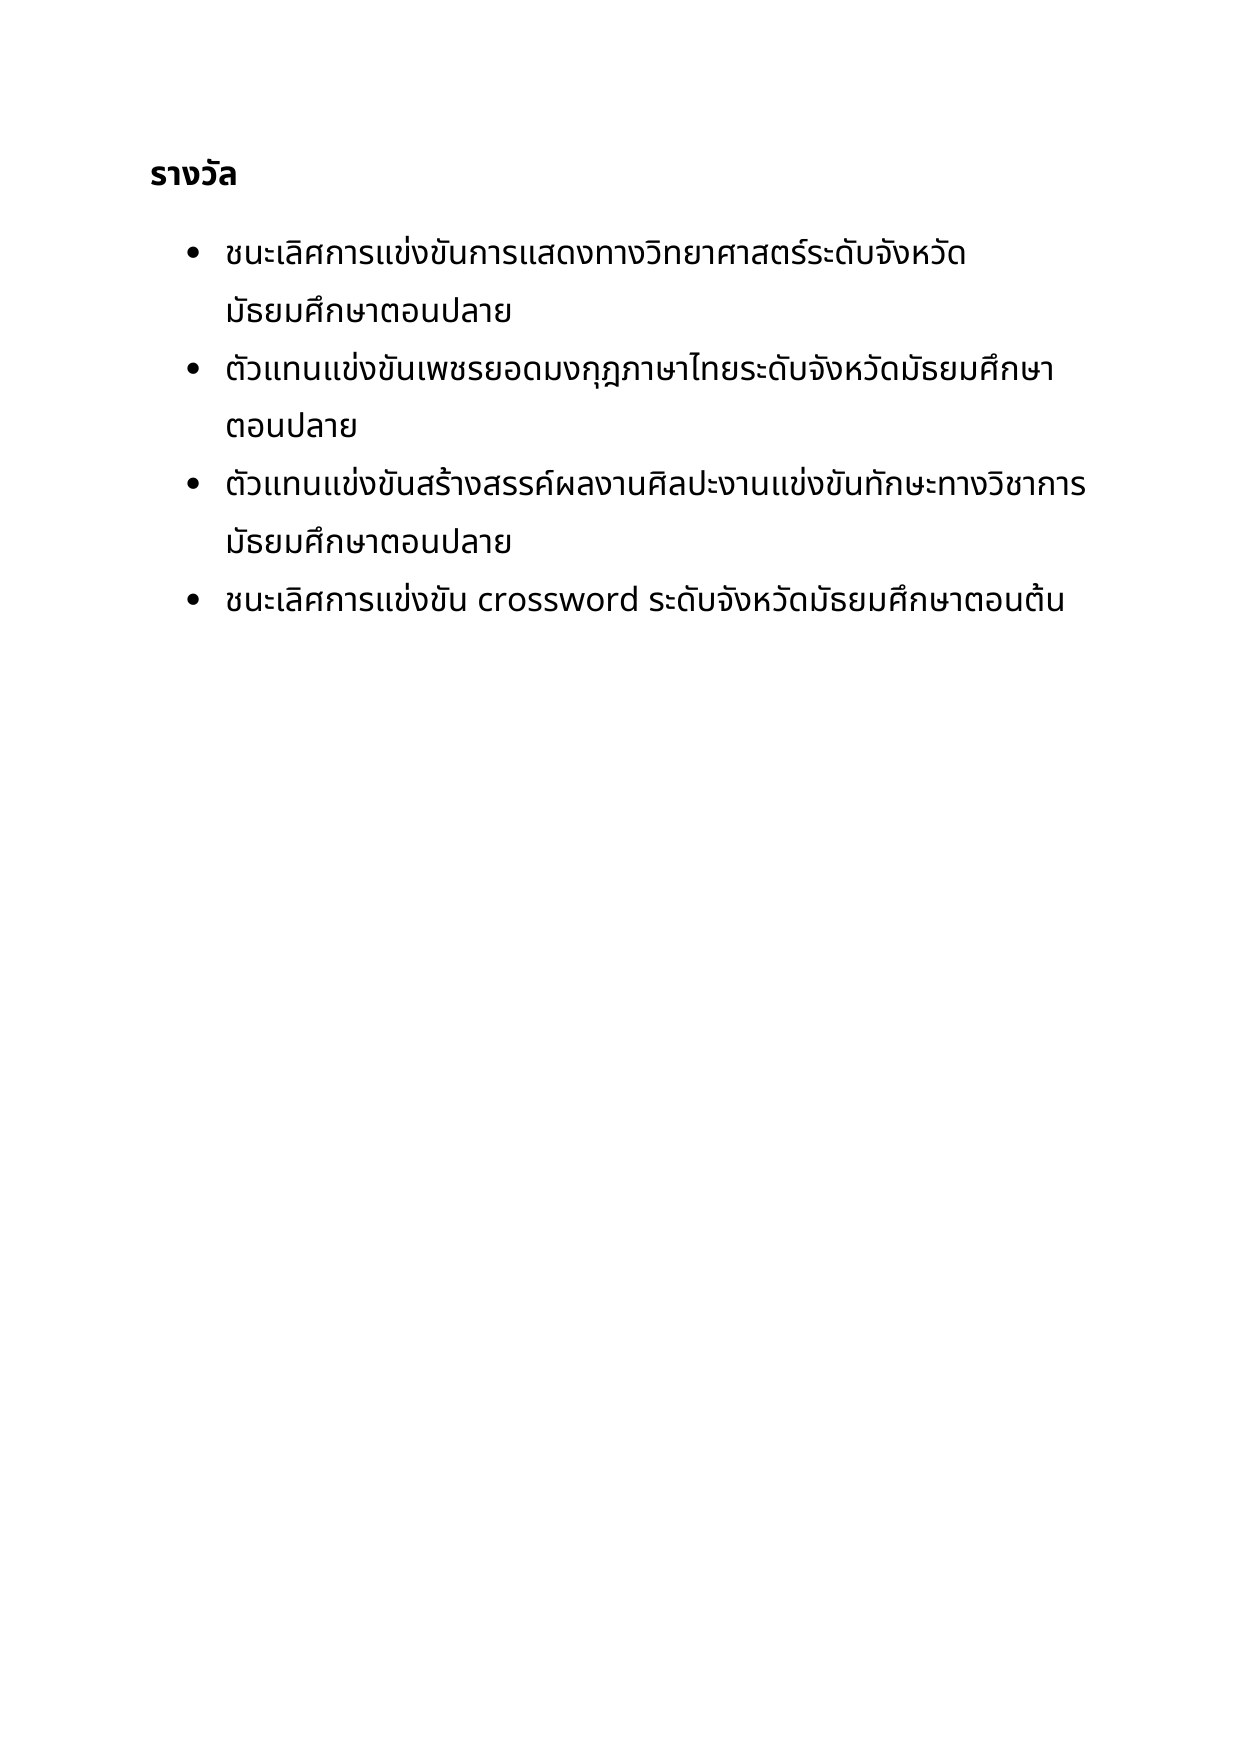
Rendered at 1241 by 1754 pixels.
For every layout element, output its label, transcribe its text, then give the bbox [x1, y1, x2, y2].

text รางวัล [150, 150, 1090, 200]
list ตัวแทนแข่งขันสร้างสรรค์ผลงานศิลปะงานแข่งขันทักษะทางวิชาการมัธยมศึกษาตอนปลาย [187, 460, 1090, 569]
list ชนะเลิศการแข่งขัน crossword ระดับจังหวัดมัธยมศึกษาตอนต้น [187, 576, 1090, 627]
list ตัวแทนแข่งขันเพชรยอดมงกุฎภาษาไทยระดับจังหวัดมัธยมศึกษาตอนปลาย [187, 344, 1090, 453]
list ชนะเลิศการแข่งขันการแสดงทางวิทยาศาสตร์ระดับจังหวัดมัธยมศึกษาตอนปลาย [187, 229, 1090, 337]
